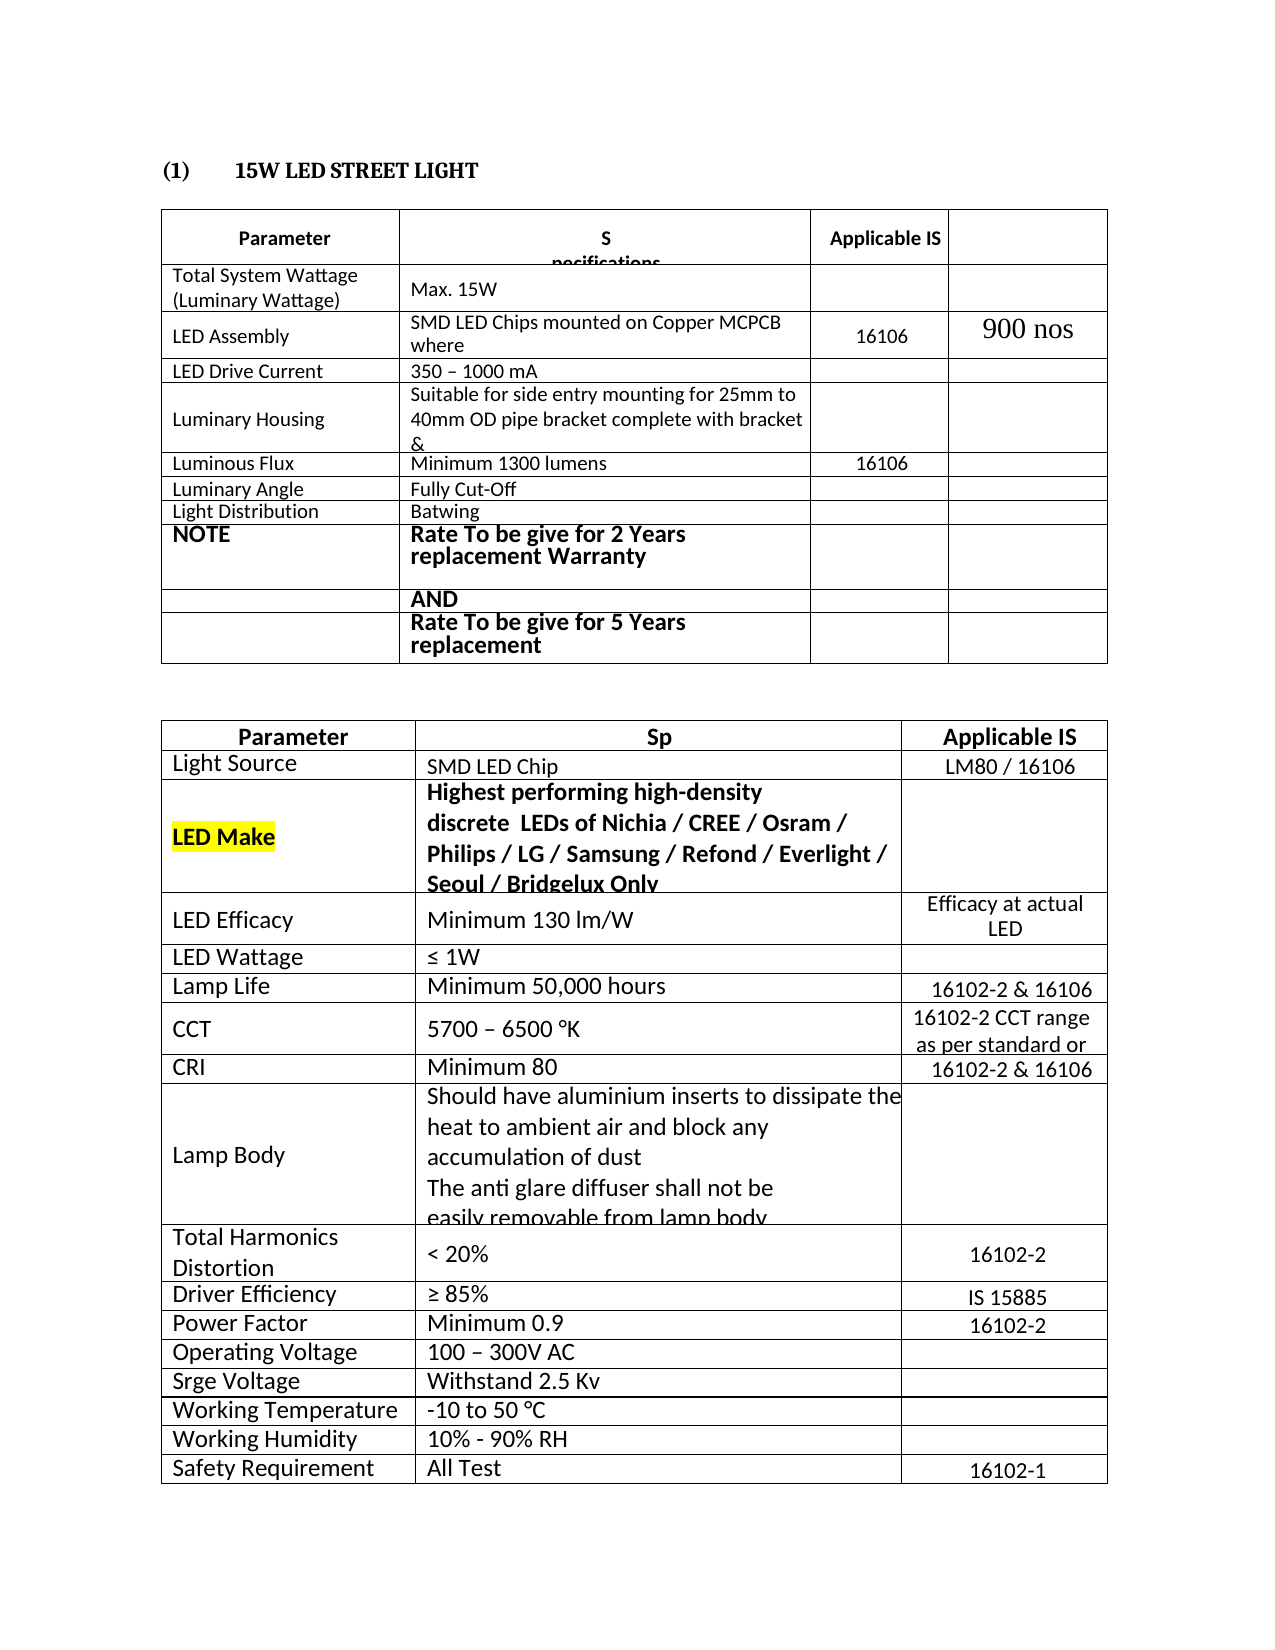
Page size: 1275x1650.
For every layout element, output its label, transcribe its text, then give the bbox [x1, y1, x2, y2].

table_cell Driver Efficiency [162, 1282, 415, 1309]
table_cell CCT [162, 1003, 415, 1053]
table_cell [902, 945, 1107, 972]
table_cell LED Wattage [162, 945, 415, 972]
table_cell [811, 265, 948, 311]
table_cell 16102-2 CCT range as per standard or ANSI [902, 1003, 1107, 1053]
table_cell [902, 1340, 1107, 1367]
table_cell [811, 590, 948, 612]
table_cell Minimum 80 [416, 1055, 901, 1082]
table_cell Minimum 130 lm/W [416, 893, 901, 943]
table_cell Suitable for side entry mounting for 25mm to 40mm OD pipe bracket complete with bracket & locking bolt [400, 383, 810, 452]
table_cell Total Harmonics Distortion [162, 1225, 415, 1281]
table_cell Batwing [400, 501, 810, 524]
table_header Applicable IS [902, 721, 1107, 750]
table_cell 16102-1 [902, 1455, 1107, 1483]
table_cell CRI [162, 1055, 415, 1082]
table_cell < 20% [416, 1225, 901, 1281]
table_cell 16102-2 & 16106 [902, 1055, 1107, 1082]
table_header Parameter [162, 721, 415, 750]
table_cell LM80 / 16106 [902, 751, 1107, 779]
table_cell [902, 1398, 1107, 1425]
table_cell 16102-2 [902, 1311, 1107, 1338]
table_cell SMD LED Chip [416, 751, 901, 779]
table_cell Light Source [162, 751, 415, 779]
table_cell ≤ 1W [416, 945, 901, 972]
table_cell -10 to 50 °C [416, 1398, 901, 1425]
table_cell Lamp Life [162, 974, 415, 1002]
table_cell Rate To be give for 2 Years replacement Warranty [400, 525, 810, 588]
text (1) 15W LED STREET LIGHT [162, 158, 1127, 185]
table_header [949, 210, 1107, 264]
table_cell [811, 525, 948, 588]
table_cell 16106 [811, 453, 948, 476]
table_cell 100 – 300V AC [416, 1340, 901, 1367]
table_cell [811, 477, 948, 500]
table_cell 16102-2 [902, 1225, 1107, 1281]
table_cell All Test [416, 1455, 901, 1483]
table_cell [902, 1084, 1107, 1223]
table_cell [949, 359, 1107, 382]
table_cell Fully Cut-Off [400, 477, 810, 500]
table_cell SMD LED Chips mounted on Copper MCPCB where the base metal is of Aluminum [400, 312, 810, 357]
table_cell Minimum 1300 lumens [400, 453, 810, 476]
table_cell Working Humidity [162, 1426, 415, 1454]
table_cell Light Distribution [162, 501, 399, 524]
table_cell Efficacy at actual LED driving condition [902, 893, 1107, 943]
table_cell Srge Voltage [162, 1369, 415, 1396]
table_cell 5700 – 6500 °K [416, 1003, 901, 1053]
table_cell Total System Wattage (Luminary Wattage) [162, 265, 399, 311]
table_cell Operating Voltage [162, 1340, 415, 1367]
table_cell ≥ 85% [416, 1282, 901, 1309]
table_cell Lamp Body [162, 1084, 415, 1223]
table_cell 350 – 1000 mA [400, 359, 810, 382]
table_cell [949, 590, 1107, 612]
table_cell [902, 1369, 1107, 1396]
table_cell Luminous Flux [162, 453, 399, 476]
table_cell 16102-2 & 16106 [902, 974, 1107, 1002]
table_cell Max. 15W [400, 265, 810, 311]
table_cell [902, 780, 1107, 892]
table_cell Highest performing high-density discrete LEDs of Nichia / CREE / Osram / Philips / LG / Samsung / Refond / Everlight / Seoul / Bridgelux Only [416, 780, 901, 892]
table_cell 16106 [811, 312, 948, 357]
table_cell 10% - 90% RH [416, 1426, 901, 1454]
table_cell Withstand 2.5 Kv [416, 1369, 901, 1396]
table_cell 900 nos [949, 312, 1107, 357]
table_cell Rate To be give for 5 Years replacement [400, 613, 810, 663]
table_cell LED Drive Current [162, 359, 399, 382]
table_cell Luminary Angle [162, 477, 399, 500]
table_header Specifications [416, 721, 901, 750]
table_cell Minimum 0.9 [416, 1311, 901, 1338]
table_cell IS 15885 [902, 1282, 1107, 1309]
table_cell [902, 1426, 1107, 1454]
table_cell [949, 383, 1107, 452]
table_cell NOTE [162, 525, 399, 588]
table_cell LED Assembly [162, 312, 399, 357]
table_cell Should have aluminium inserts to dissipate the heat to ambient air and block any accumulation of dust The anti glare diffuser shall not be easily removable from lamp body [416, 1084, 901, 1223]
table_cell [949, 525, 1107, 588]
table_cell Power Factor [162, 1311, 415, 1338]
table_cell Working Temperature [162, 1398, 415, 1425]
table_cell [162, 590, 399, 612]
table_cell AND [400, 590, 810, 612]
table_cell Luminary Housing [162, 383, 399, 452]
table_cell LED Efficacy [162, 893, 415, 943]
table_cell [811, 359, 948, 382]
table_cell [949, 501, 1107, 524]
table_cell [811, 501, 948, 524]
table_cell [811, 613, 948, 663]
table_header Applicable IS [811, 210, 948, 264]
table_header Specifications [400, 210, 810, 264]
table_cell [811, 383, 948, 452]
table_cell [949, 453, 1107, 476]
table_cell [949, 477, 1107, 500]
table_cell Safety Requirement [162, 1455, 415, 1483]
table_cell [949, 613, 1107, 663]
table_header Parameter [162, 210, 399, 264]
table_cell Minimum 50,000 hours [416, 974, 901, 1002]
table_cell LED Make [162, 780, 415, 892]
table_cell [162, 613, 399, 663]
table_cell [949, 265, 1107, 311]
